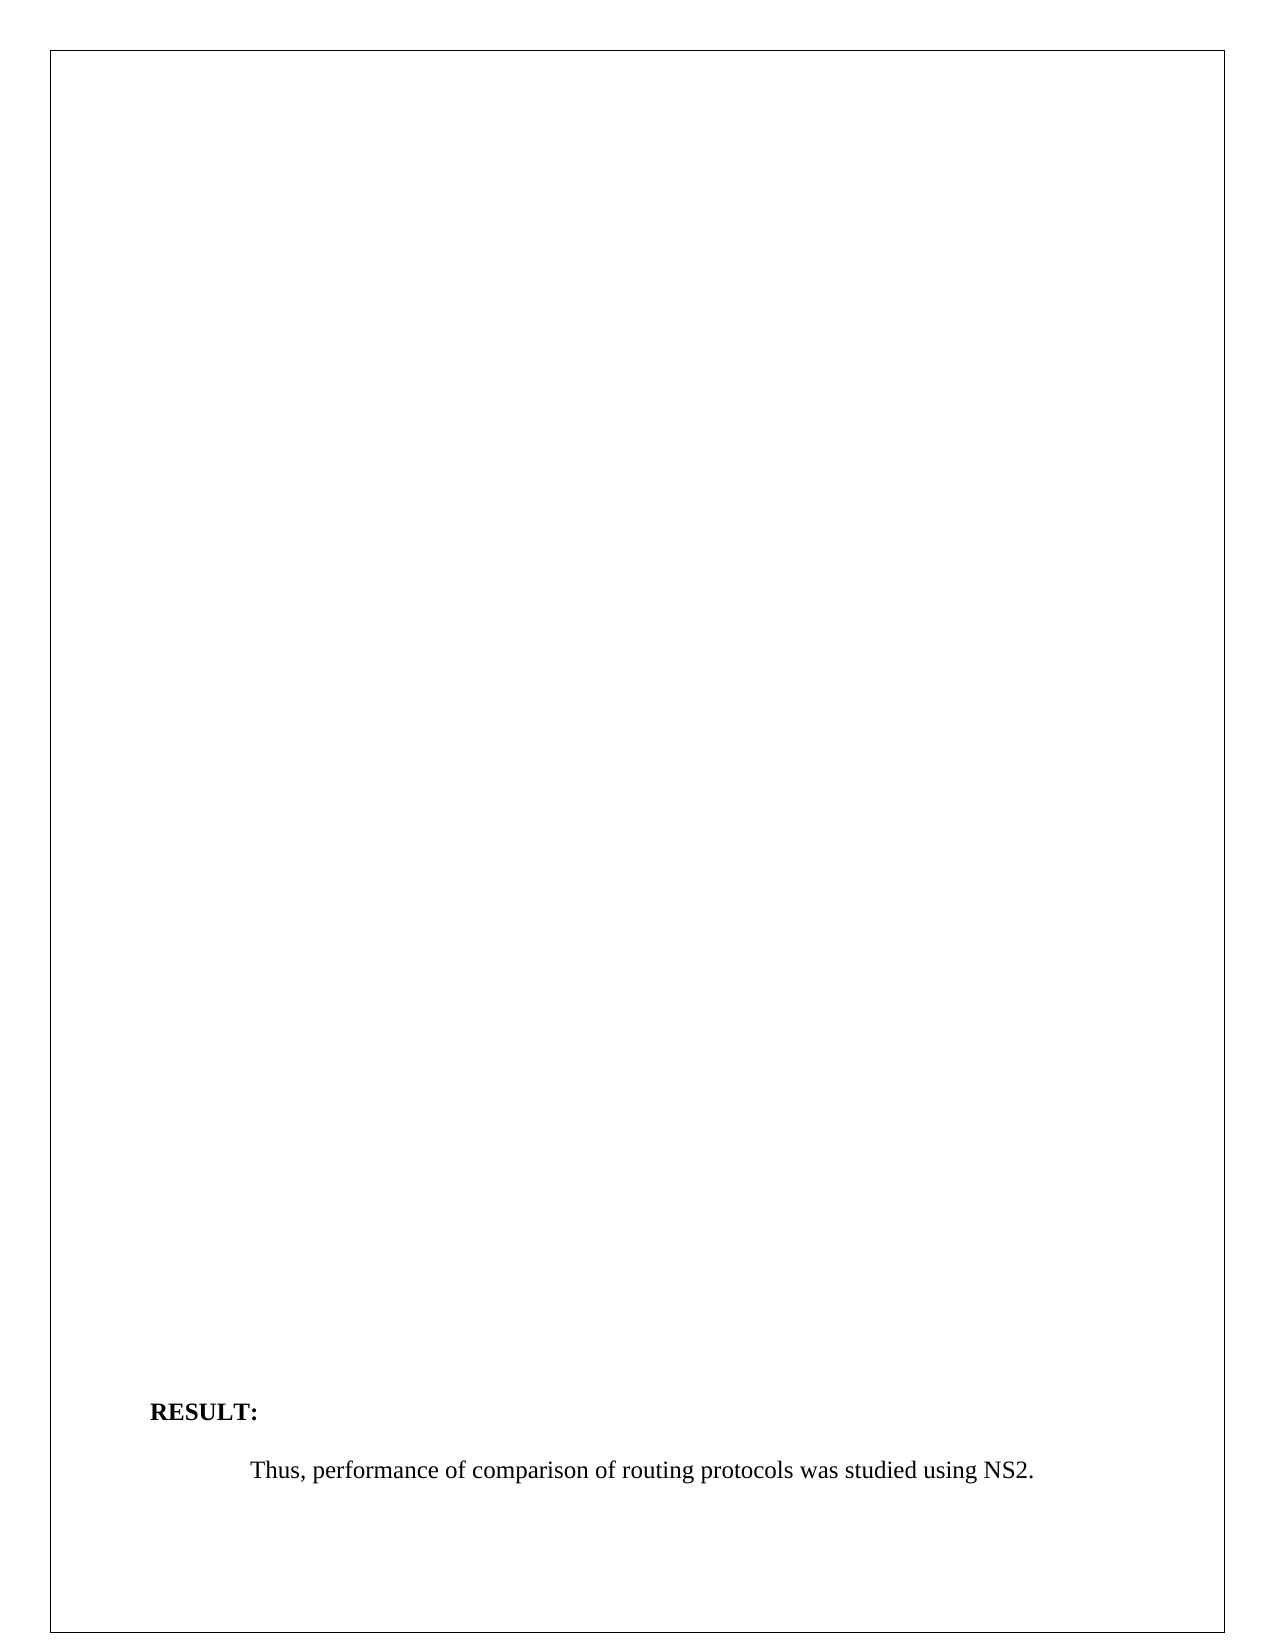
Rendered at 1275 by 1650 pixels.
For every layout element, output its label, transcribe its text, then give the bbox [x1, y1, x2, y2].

text RESULT: [150, 1397, 1125, 1426]
text Thus, performance of comparison of routing protocols was studied using NS2. [150, 1455, 1125, 1483]
